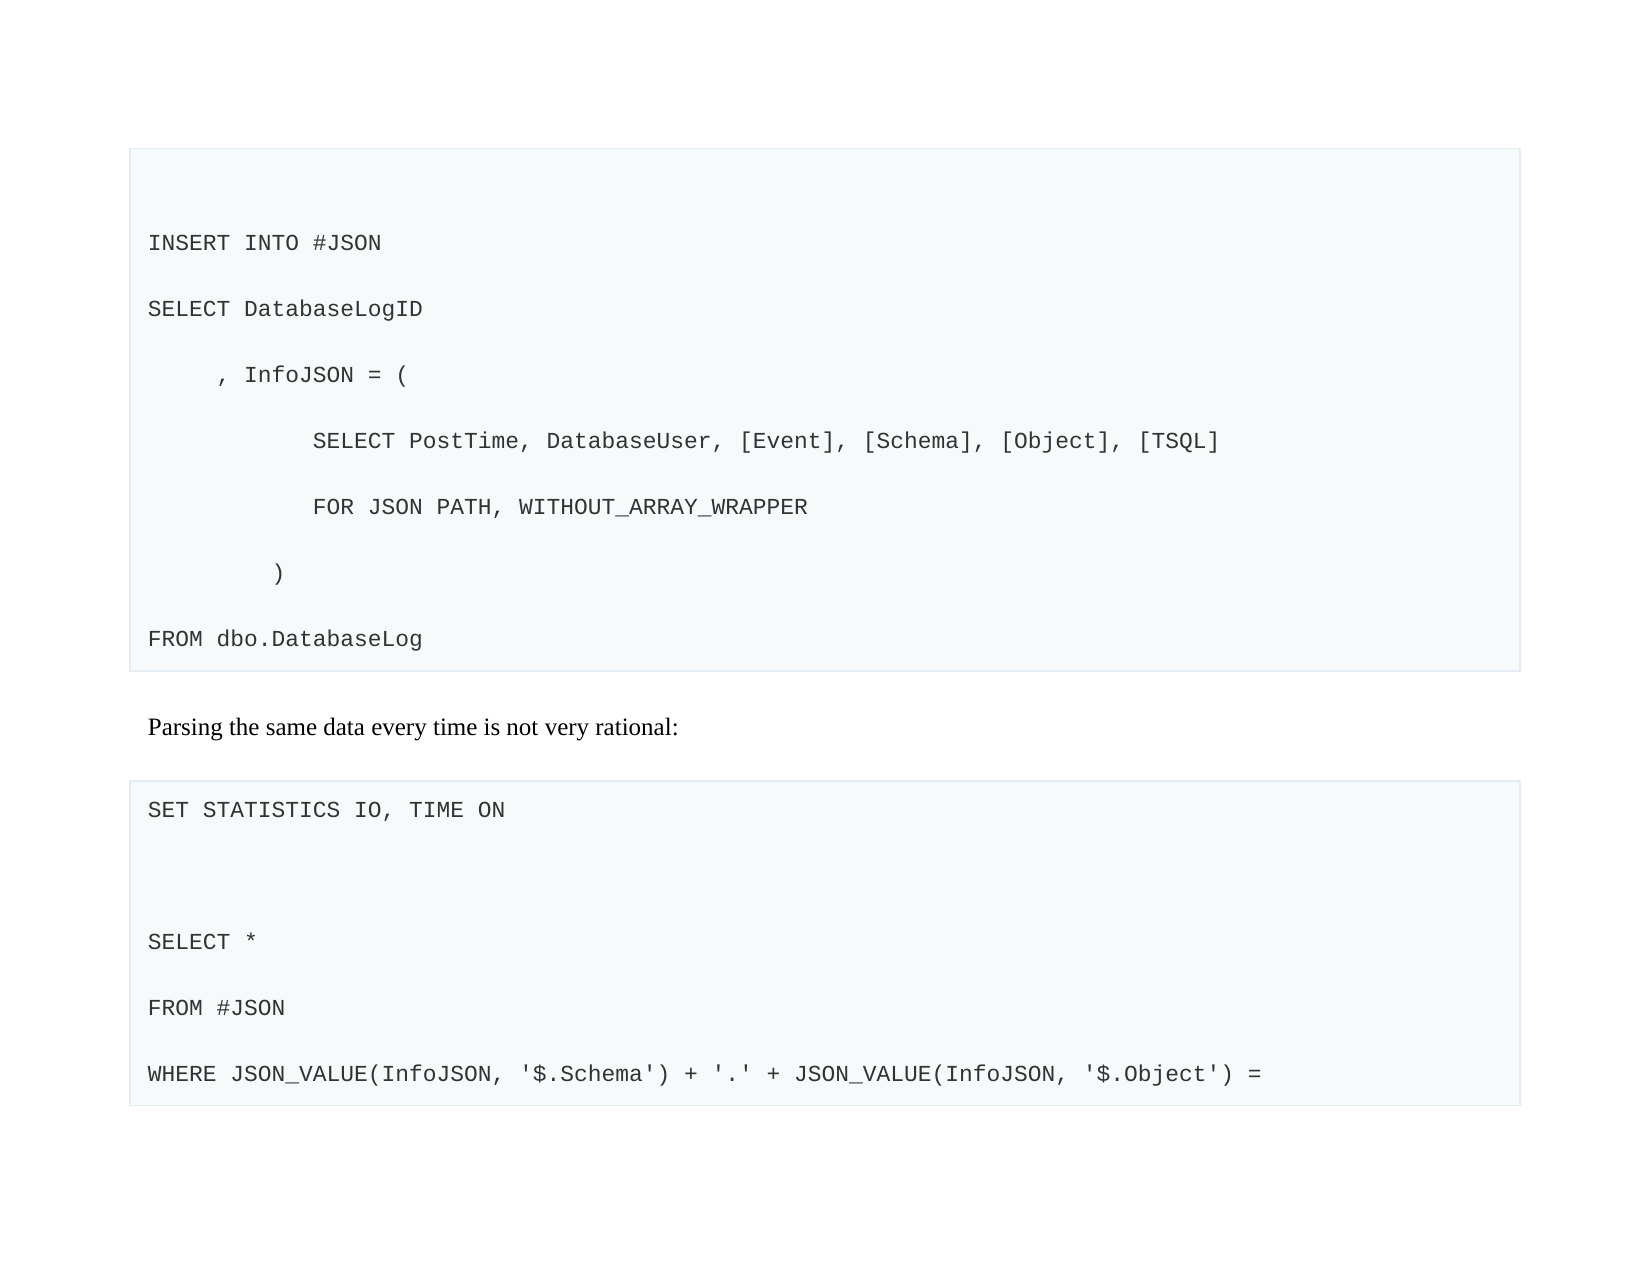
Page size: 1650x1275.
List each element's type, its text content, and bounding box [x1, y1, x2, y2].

text SELECT DatabaseLogID [131, 279, 1519, 324]
text WHERE JSON_VALUE(InfoJSON, '$.Schema') + '.' + JSON_VALUE(InfoJSON, '$.Object') = [131, 1044, 1519, 1105]
text FOR JSON PATH, WITHOUT_ARRAY_WRAPPER [131, 477, 1519, 521]
text SELECT * [131, 912, 1519, 956]
text FROM #JSON [131, 978, 1519, 1022]
text SET STATISTICS IO, TIME ON [131, 782, 1519, 824]
text Parsing the same data every time is not very rational: [148, 712, 1502, 740]
text INSERT INTO #JSON [131, 213, 1519, 258]
text ) [131, 543, 1519, 587]
text SELECT PostTime, DatabaseUser, [Event], [Schema], [Object], [TSQL] [131, 411, 1519, 456]
text , InfoJSON = ( [131, 345, 1519, 389]
text FROM dbo.DatabaseLog [131, 609, 1519, 670]
